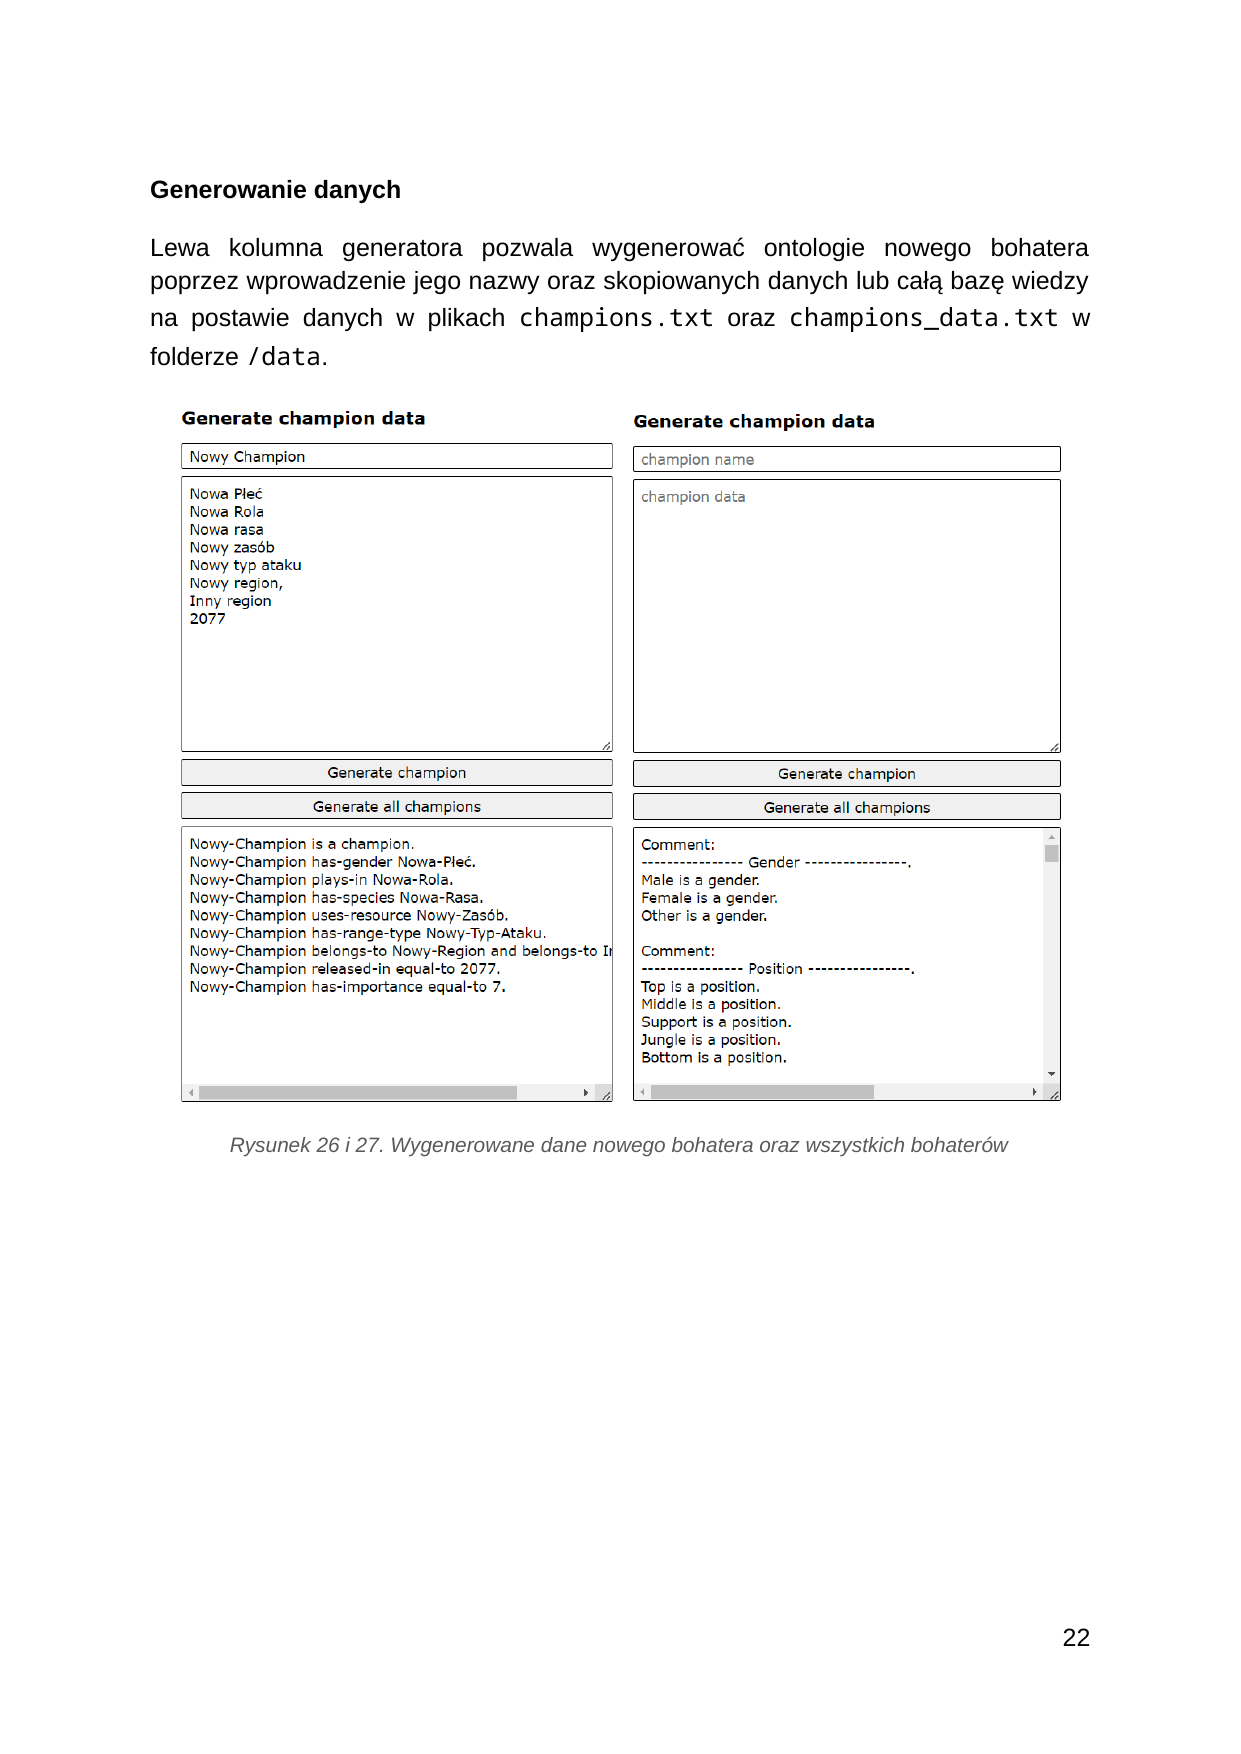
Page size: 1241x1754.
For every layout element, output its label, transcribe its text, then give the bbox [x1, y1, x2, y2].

picture [623, 403, 1067, 1104]
text Lewa kolumna generatora pozwala wygenerować ontologie nowego bohatera poprzez wprowadzenie jego nazwy oraz skopiowanych danych lub całą bazę wiedzy na postawie danych w plikach champions.txt oraz champions_data.txt w folderze /data. [150, 233, 1090, 373]
text Rysunek 26 i 27. Wygenerowane dane nowego bohatera oraz wszystkich bohaterów [150, 1133, 1090, 1157]
text Generowanie danych [150, 175, 1090, 204]
picture [173, 403, 617, 1104]
